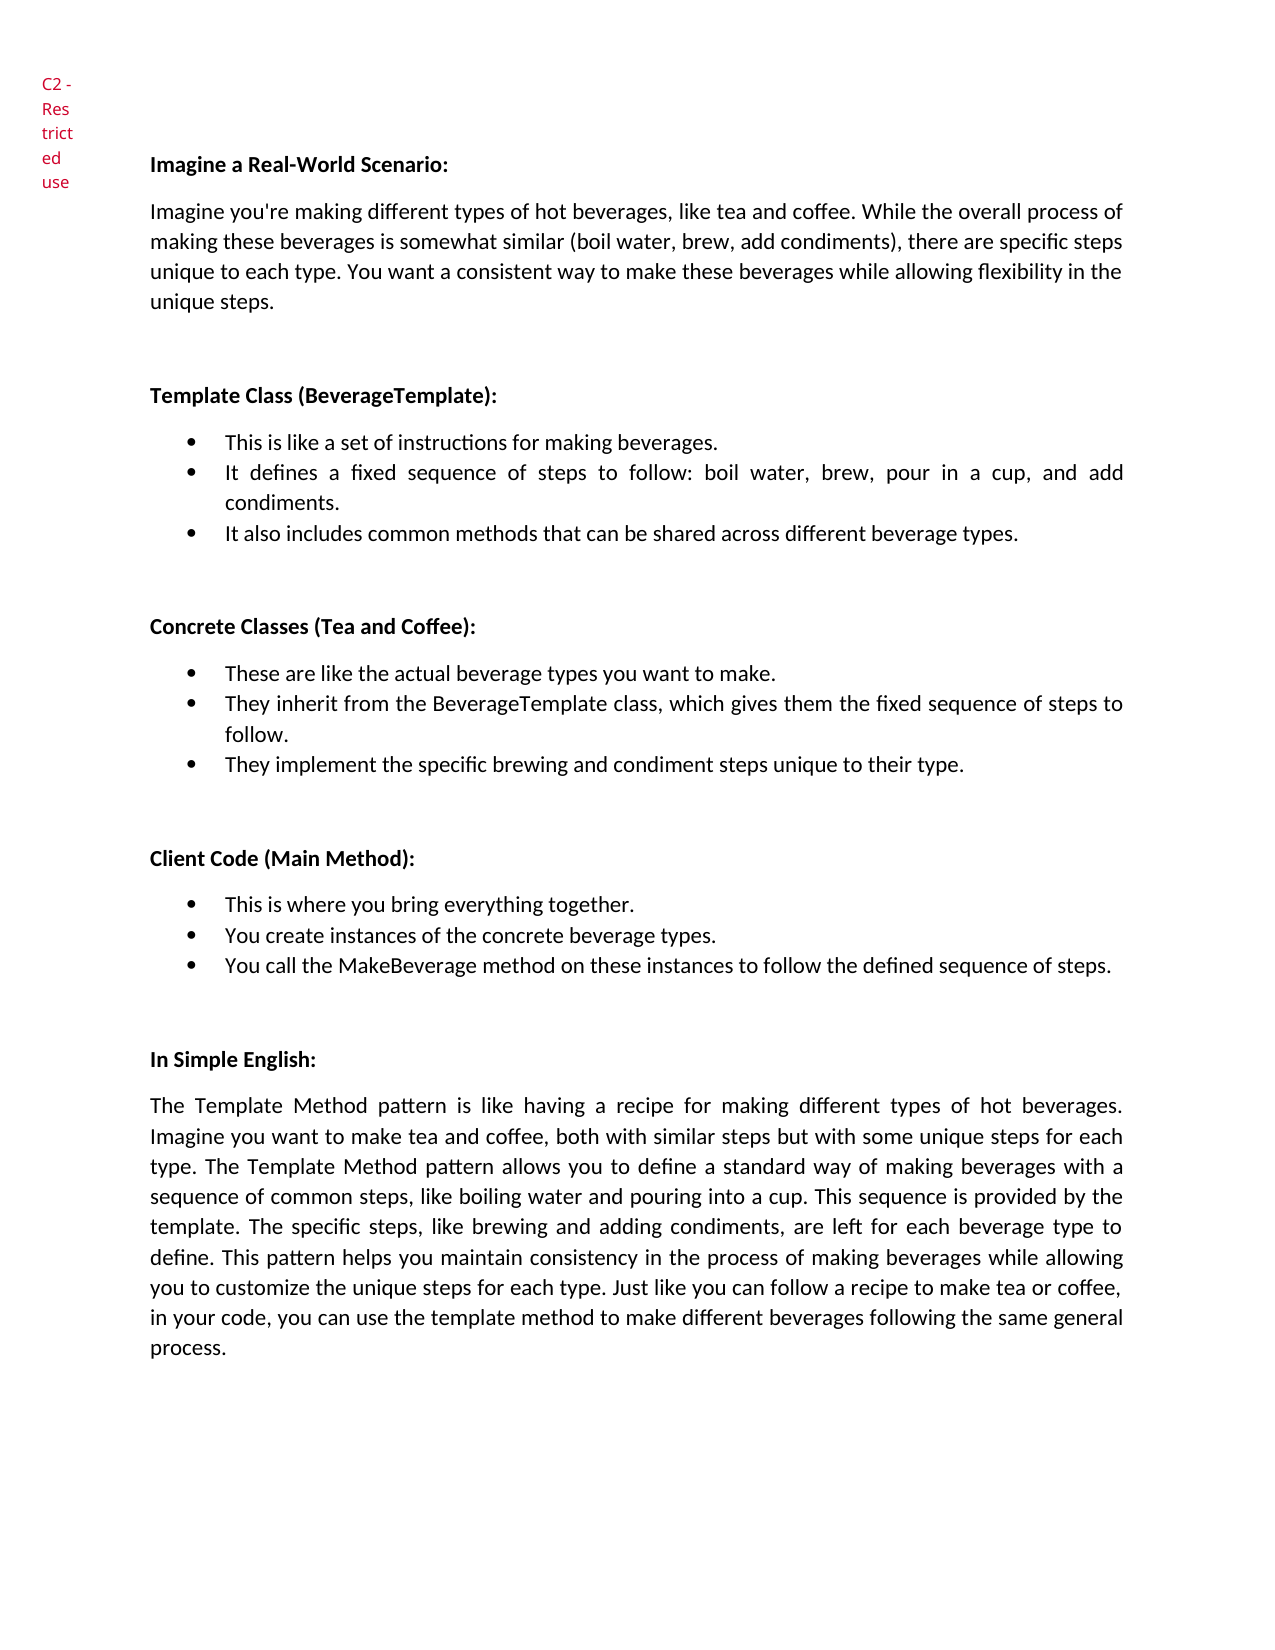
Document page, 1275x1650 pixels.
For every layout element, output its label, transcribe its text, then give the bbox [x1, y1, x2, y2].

text Imagine you're making different types of hot beverages, like tea and coffee. While the overall process of making these beverages is somewhat similar (boil water, brew, add condiments), there are specific steps unique to each type. You want a consistent way to make these beverages while allowing flexibility in the unique steps. [150, 197, 1125, 316]
text Imagine a Real-World Scenario: [150, 150, 1125, 178]
list It defines a fixed sequence of steps to follow: boil water, brew, pour in a cup, and add condiments. [187, 458, 1125, 517]
list They implement the specific brewing and condiment steps unique to their type. [187, 750, 1125, 778]
list This is like a set of instructions for making beverages. [187, 428, 1125, 456]
list These are like the actual beverage types you want to make. [187, 659, 1125, 687]
text Template Class (BeverageTemplate): [150, 381, 1125, 409]
text Client Code (Main Method): [150, 844, 1125, 872]
text In Simple English: [150, 1045, 1125, 1073]
list You call the MakeBeverage method on these instances to follow the defined sequence of steps. [187, 951, 1125, 979]
text Concrete Classes (Tea and Coffee): [150, 612, 1125, 641]
list You create instances of the concrete beverage types. [187, 921, 1125, 949]
list It also includes common methods that can be shared across different beverage types. [187, 519, 1125, 547]
list They inherit from the BeverageTemplate class, which gives them the fixed sequence of steps to follow. [187, 689, 1125, 748]
text The Template Method pattern is like having a recipe for making different types of hot beverages. Imagine you want to make tea and coffee, both with similar steps but with some unique steps for each type. The Template Method pattern allows you to define a standard way of making beverages with a sequence of common steps, like boiling water and pouring into a cup. This sequence is provided by the template. The specific steps, like brewing and adding condiments, are left for each beverage type to define. This pattern helps you maintain consistency in the process of making beverages while allowing you to customize the unique steps for each type. Just like you can follow a recipe to make tea or coffee, in your code, you can use the template method to make different beverages following the same general process. [150, 1092, 1125, 1361]
list This is where you bring everything together. [187, 891, 1125, 919]
